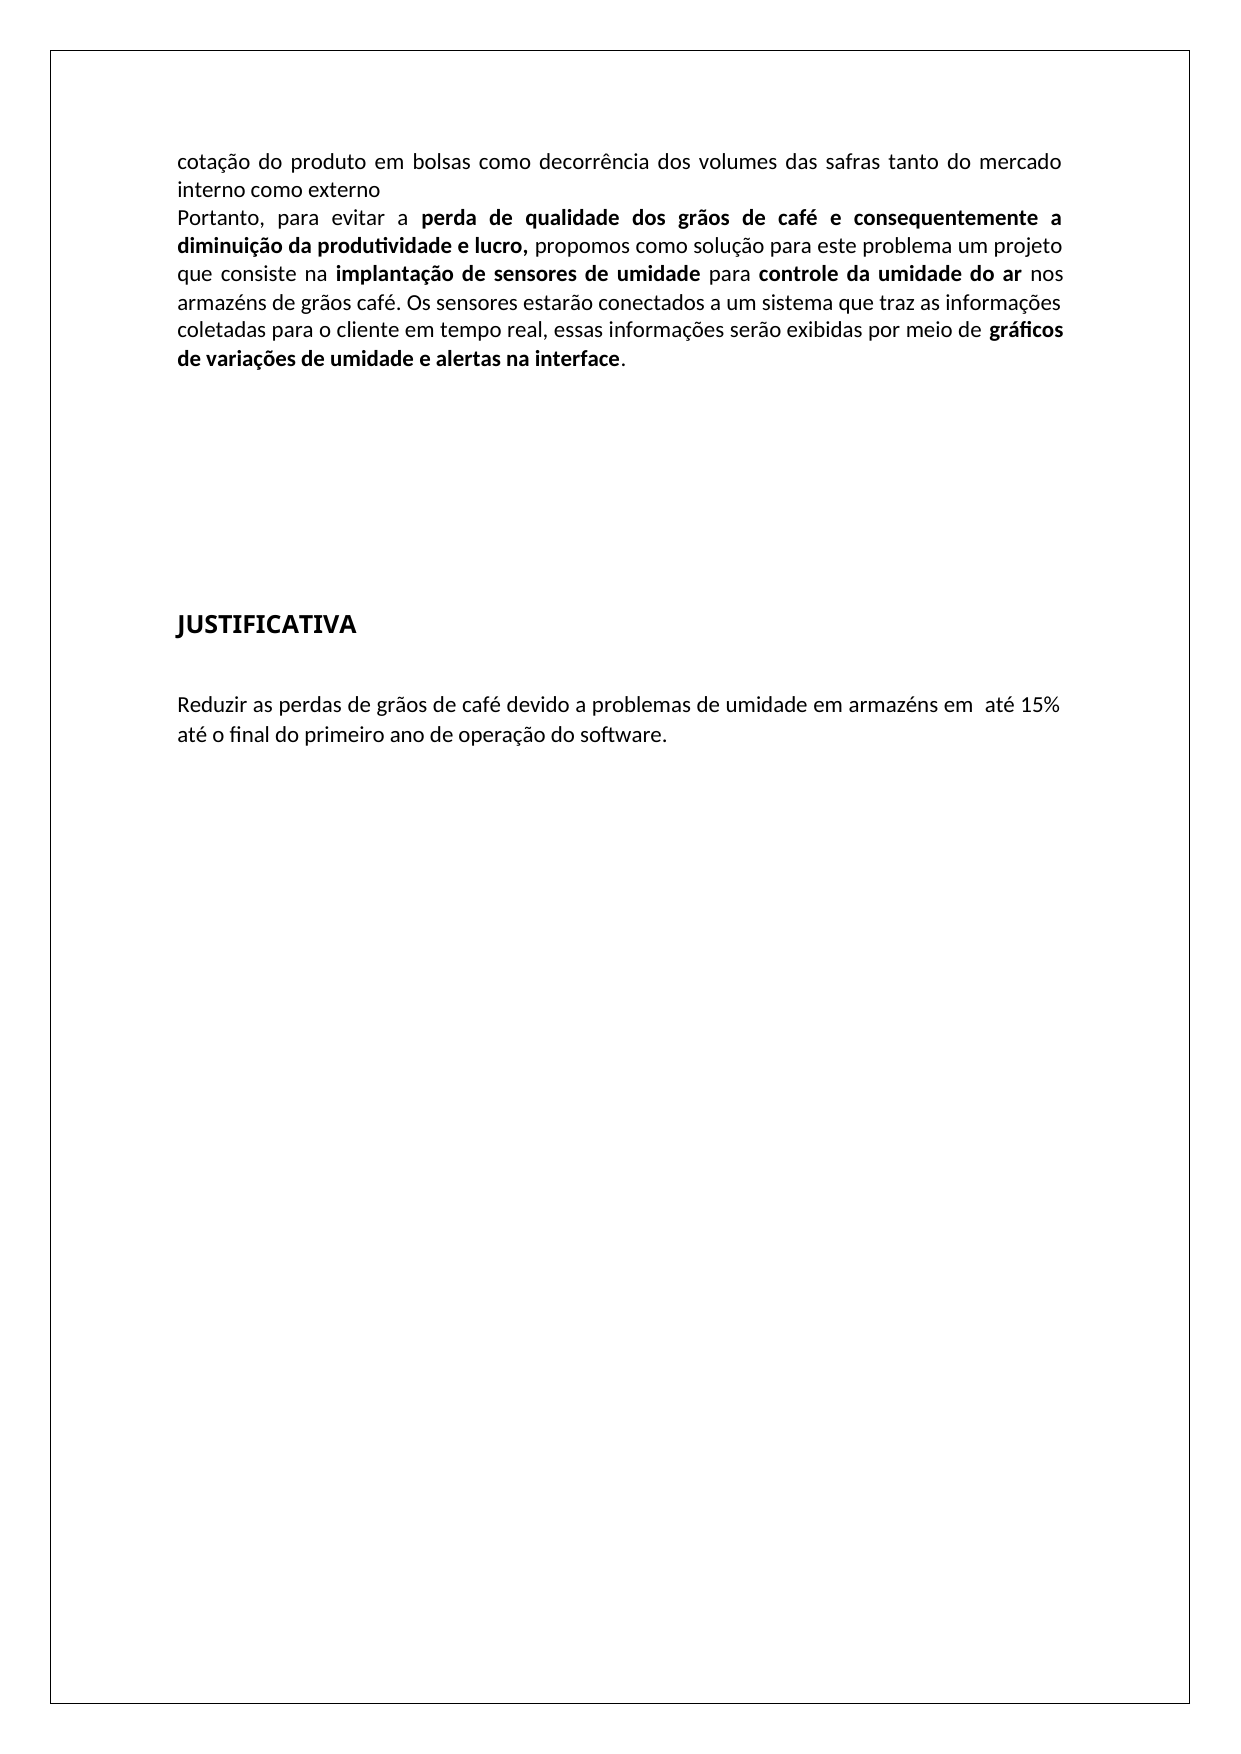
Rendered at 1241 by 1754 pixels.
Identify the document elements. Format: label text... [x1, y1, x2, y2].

text Portanto, para evitar a perda de qualidade dos grãos de café e consequentemente a diminuição da produtividade e lucro, propomos como solução para este problema um projeto que consiste na implantação de sensores de umidade para controle da umidade do ar nos armazéns de grãos café. Os sensores estarão conectados a um sistema que traz as informações coletadas para o cliente em tempo real, essas informações serão exibidas por meio de gráficos de variações de umidade e alertas na interface. [177, 203, 1063, 372]
subtitle JUSTIFICATIVA [177, 606, 1063, 641]
text Reduzir as perdas de grãos de café devido a problemas de umidade em armazéns em até 15% até o final do primeiro ano de operação do software. [177, 690, 1063, 748]
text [177, 147, 1063, 203]
